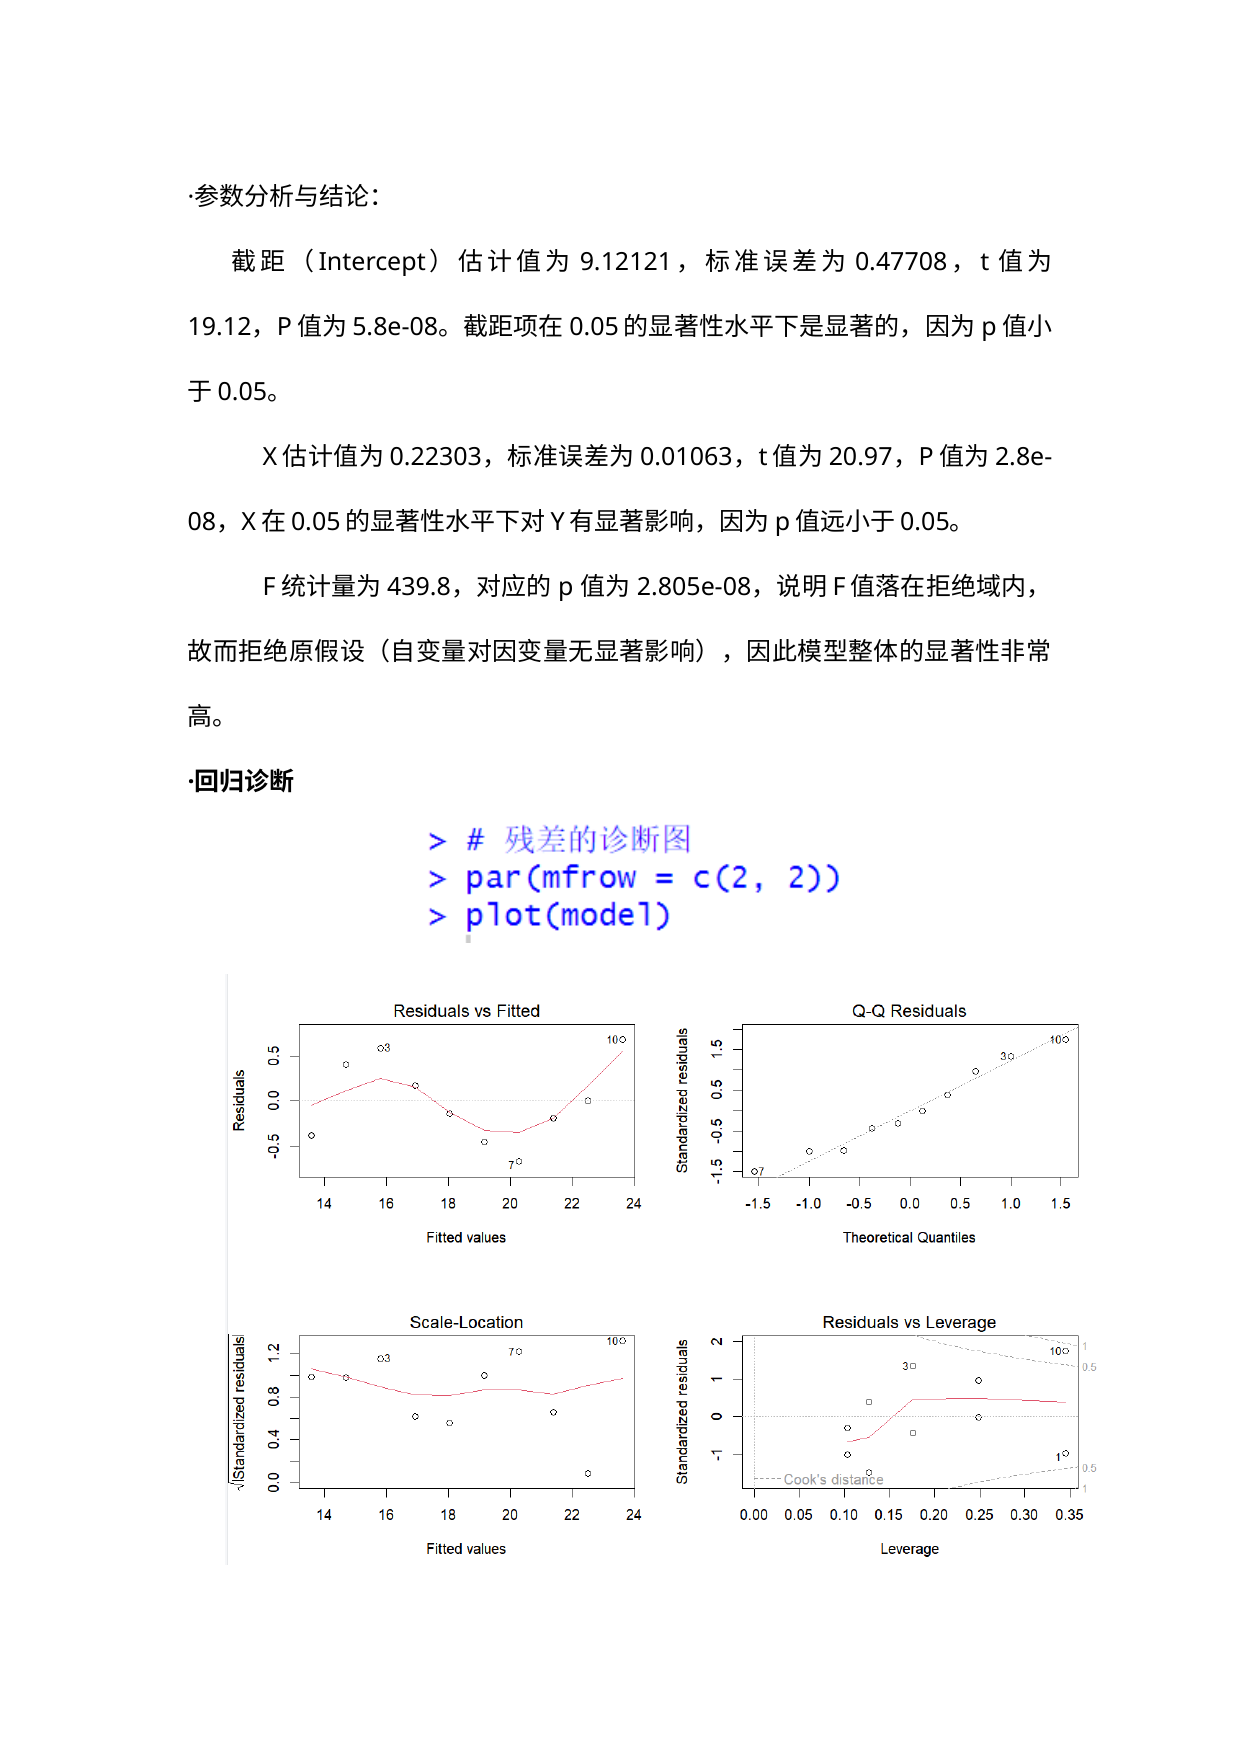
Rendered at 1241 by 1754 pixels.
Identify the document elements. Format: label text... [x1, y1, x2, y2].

list X估计值为0.22303，标准误差为0.01063，t值为20.97，P值为2.8e-08，X在0.05的显著性水平下对Y有显著影响，因为p值远小于0.05。 [187, 422, 1053, 552]
picture [225, 974, 1109, 1565]
picture [417, 812, 861, 943]
list F统计量为439.8，对应的 p 值为 2.805e-08，说明F值落在拒绝域内，故而拒绝原假设（自变量对因变量无显著影响），因此模型整体的显著性非常高。 [187, 552, 1053, 747]
list ·回归诊断 [187, 747, 1053, 812]
list 截距（Intercept）估计值为9.12121，标准误差为0.47708，t值为19.12，P值为5.8e-08。截距项在0.05的显著性水平下是显著的，因为p值小于0.05。 [187, 227, 1053, 422]
list ·参数分析与结论： [187, 162, 1053, 227]
